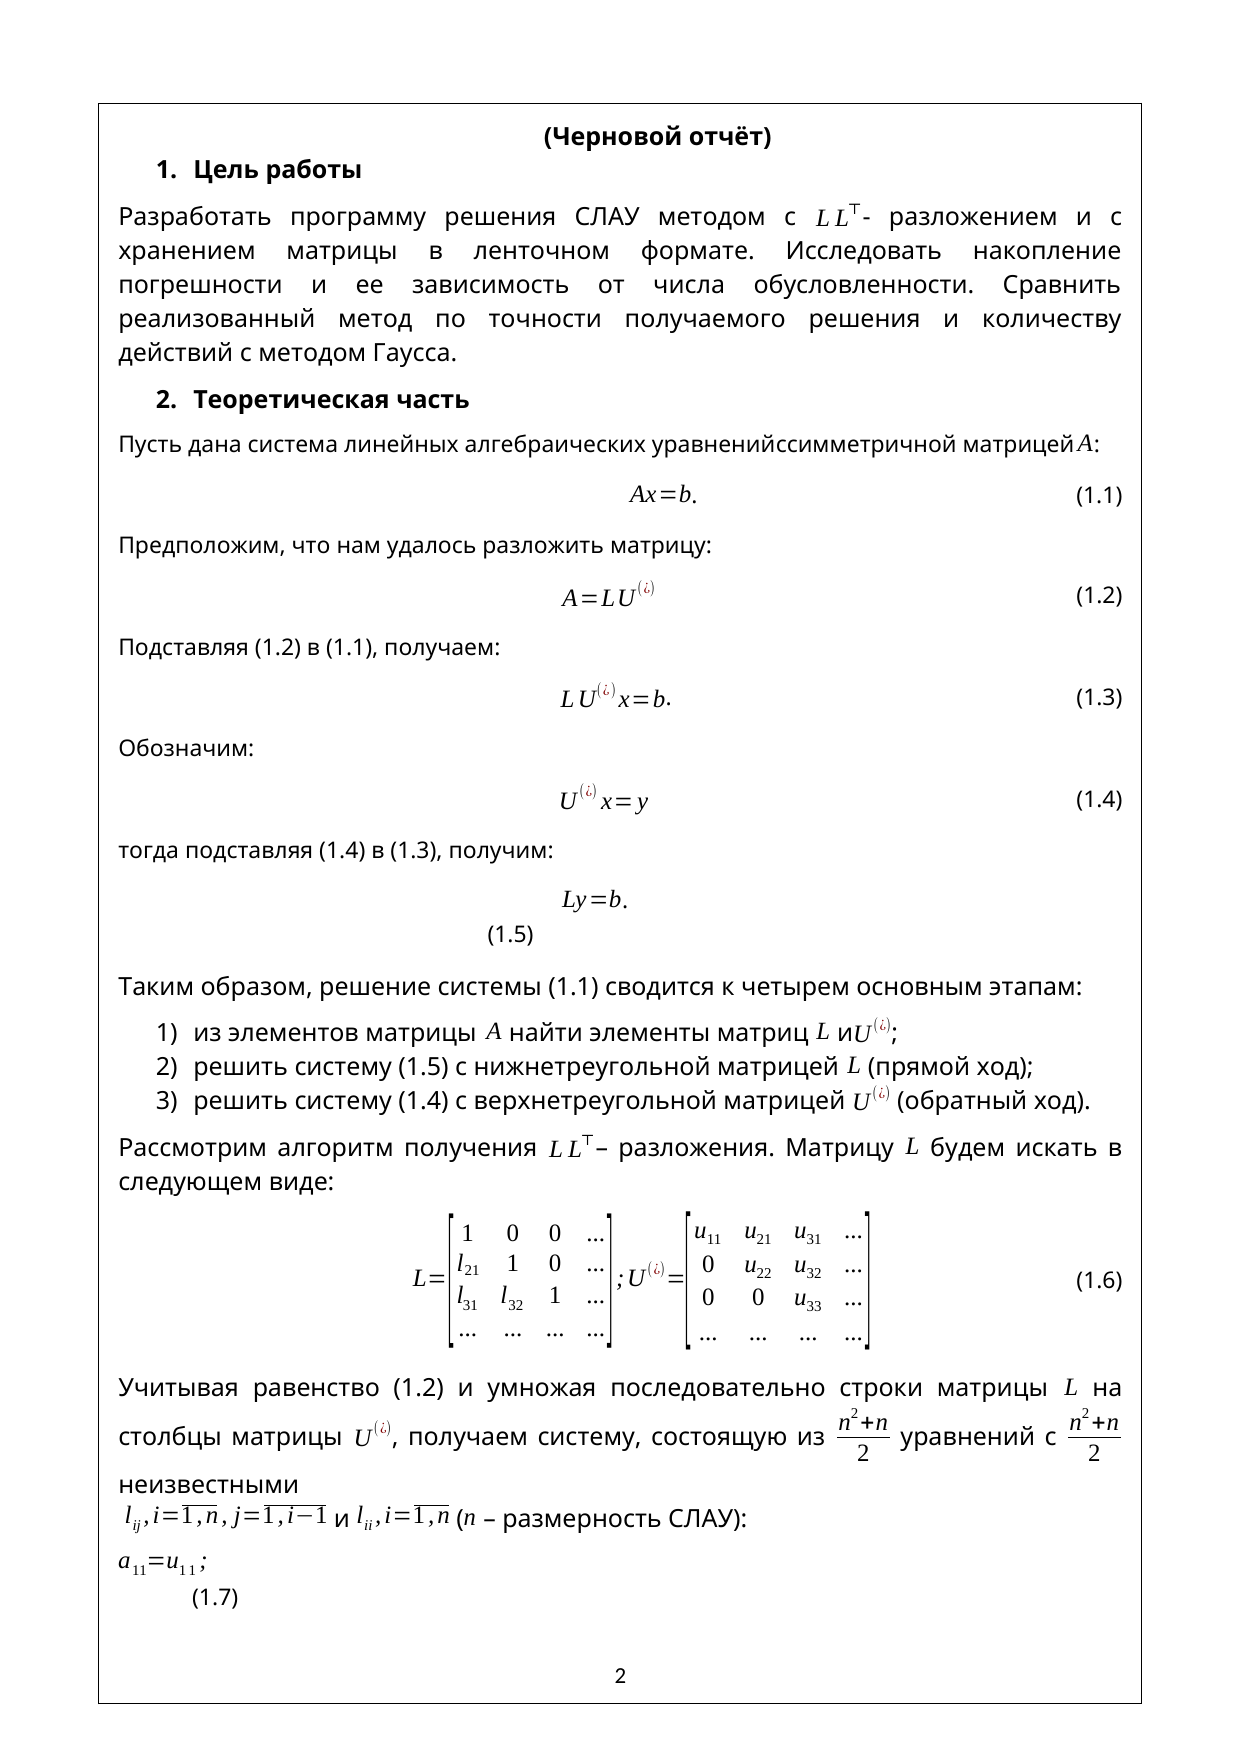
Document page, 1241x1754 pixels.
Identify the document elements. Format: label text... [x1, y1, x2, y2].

text (1.4) [266, 782, 1122, 814]
text Учитывая равенство (1.2) и умножая последовательно строки матрицы на столбцы матрицы , получаем систему, состоящую из уравнений с неизвестными и ( – размерность СЛАУ): [118, 1370, 1122, 1535]
text . (1.5) [487, 884, 1122, 949]
text Обозначим: [118, 732, 1122, 763]
text Подставляя (1.2) в (1.1), получаем: [118, 631, 1122, 662]
list Теоретическая часть [156, 382, 1122, 416]
list решить систему (1.4) с верхнетреугольной матрицей (обратный ход). [156, 1083, 1122, 1117]
text Таким образом, решение системы (1.1) сводится к четырем основным этапам: [118, 968, 1122, 1002]
text (1.6) [118, 1210, 1122, 1351]
text Предположим, что нам удалось разложить матрицу: [118, 529, 1122, 560]
text . (1.1) [118, 478, 1122, 510]
text (1.7) [118, 1547, 1122, 1612]
text Пусть дана система линейных алгебраических уравненийcсимметричной матрицей: [118, 428, 1122, 459]
list решить систему (1.5) с нижнетреугольной матрицей (прямой ход); [156, 1049, 1122, 1083]
list (Черновой отчёт) [193, 118, 1122, 152]
text тогда подставляя (1.4) в (1.3), получим: [118, 834, 1122, 865]
text Разработать программу решения СЛАУ методом с - разложением и с хранением матрицы в ленточном формате. Исследовать накопление погрешности и ее зависимость от числа обусловленности. Сравнить реализованный метод по точности получаемого решения и количеству действий с методом Гаусса. [118, 199, 1122, 369]
list Цель работы [156, 152, 1122, 186]
text . (1.3) [118, 681, 1122, 713]
list из элементов матрицы найти элементы матриц и; [156, 1015, 1122, 1049]
text (1.2) [118, 579, 1122, 611]
text Рассмотрим алгоритм получения – разложения. Матрицу будем искать в следующем виде: [118, 1129, 1122, 1198]
